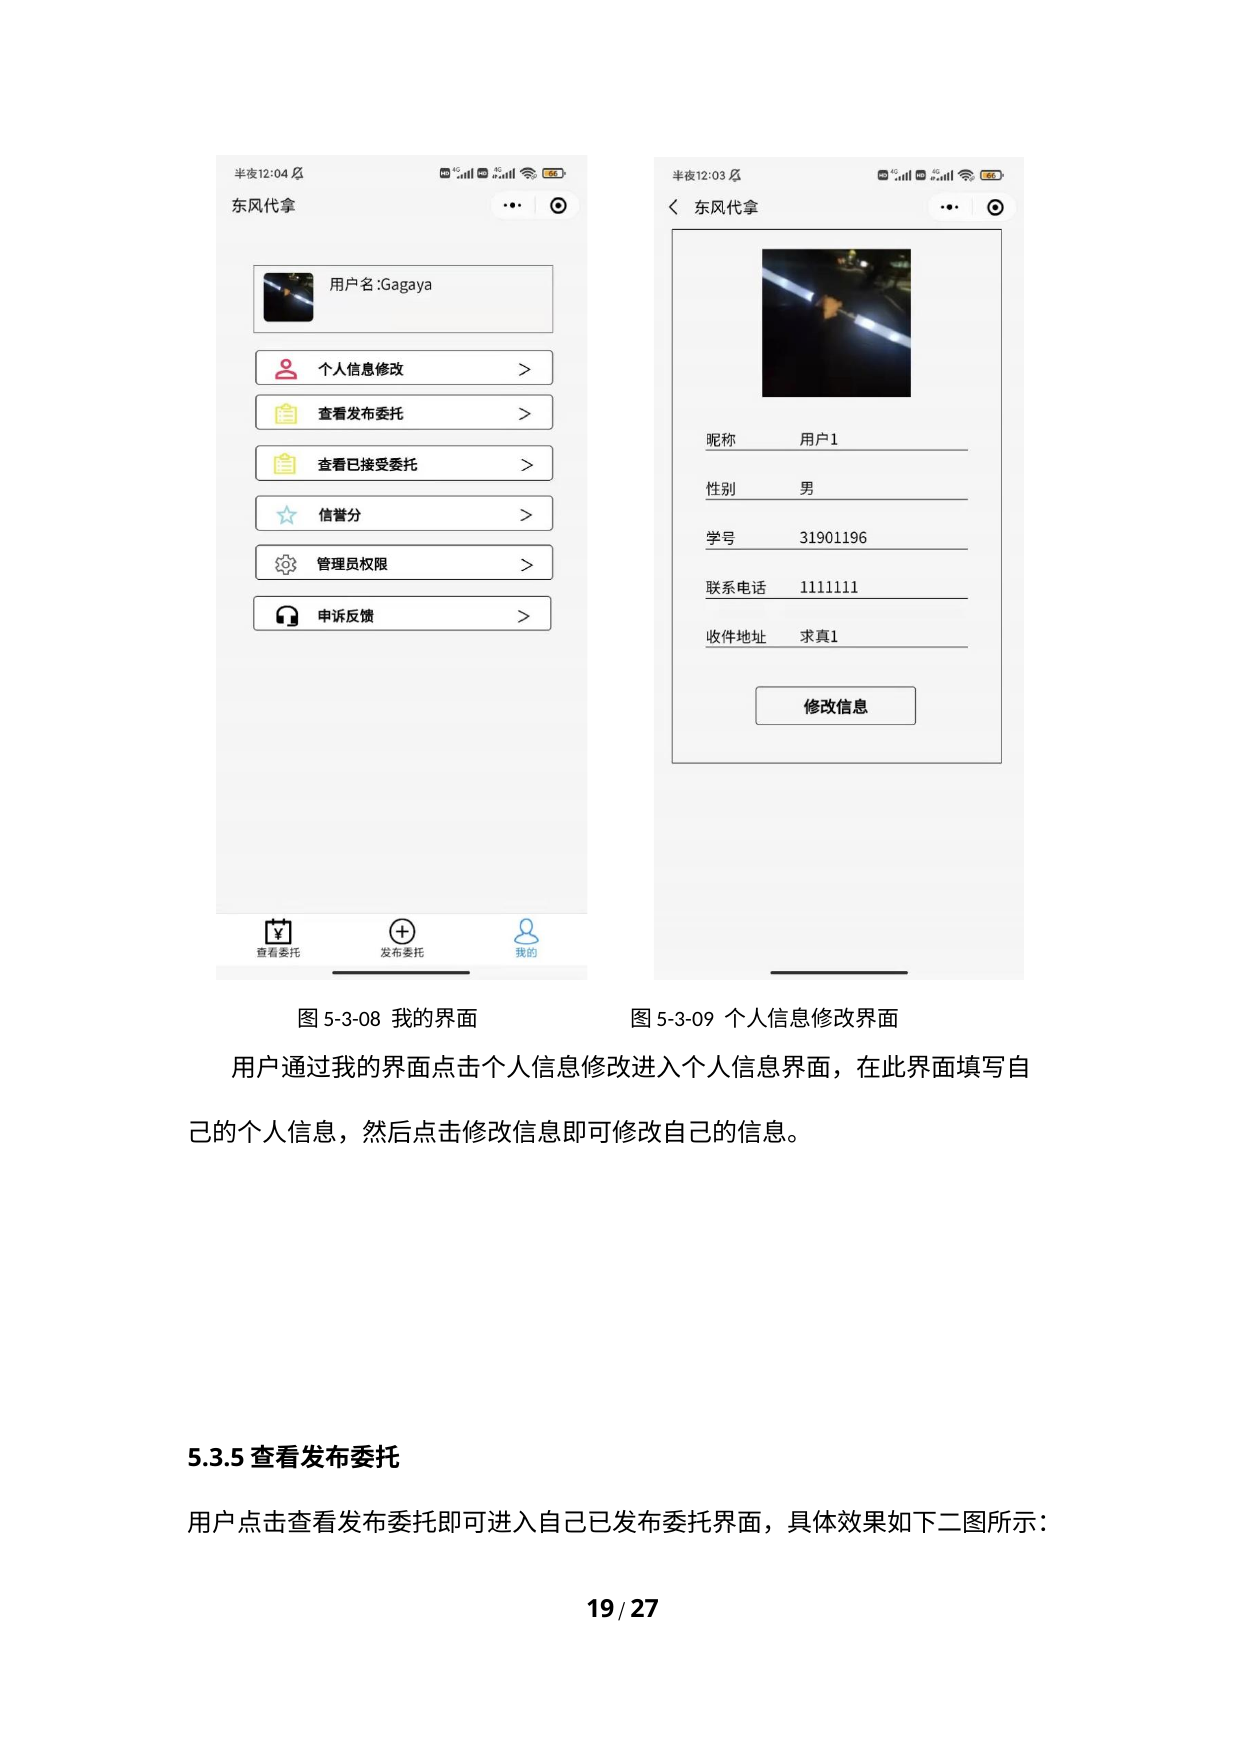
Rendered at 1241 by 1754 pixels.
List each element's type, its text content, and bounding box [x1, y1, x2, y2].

text 用户点击查看发布委托即可进入自己已发布委托界面，具体效果如下二图所示： [187, 1488, 1053, 1553]
text 图5-3-08 我的界面 图5-3-09 个人信息修改界面 [187, 1001, 1053, 1033]
text 用户通过我的界面点击个人信息修改进入个人信息界面，在此界面填写自己的个人信息，然后点击修改信息即可修改自己的信息。 [187, 1033, 1053, 1163]
picture [653, 157, 1024, 980]
picture [216, 155, 588, 980]
text 5.3.5查看发布委托 [187, 1423, 1053, 1488]
